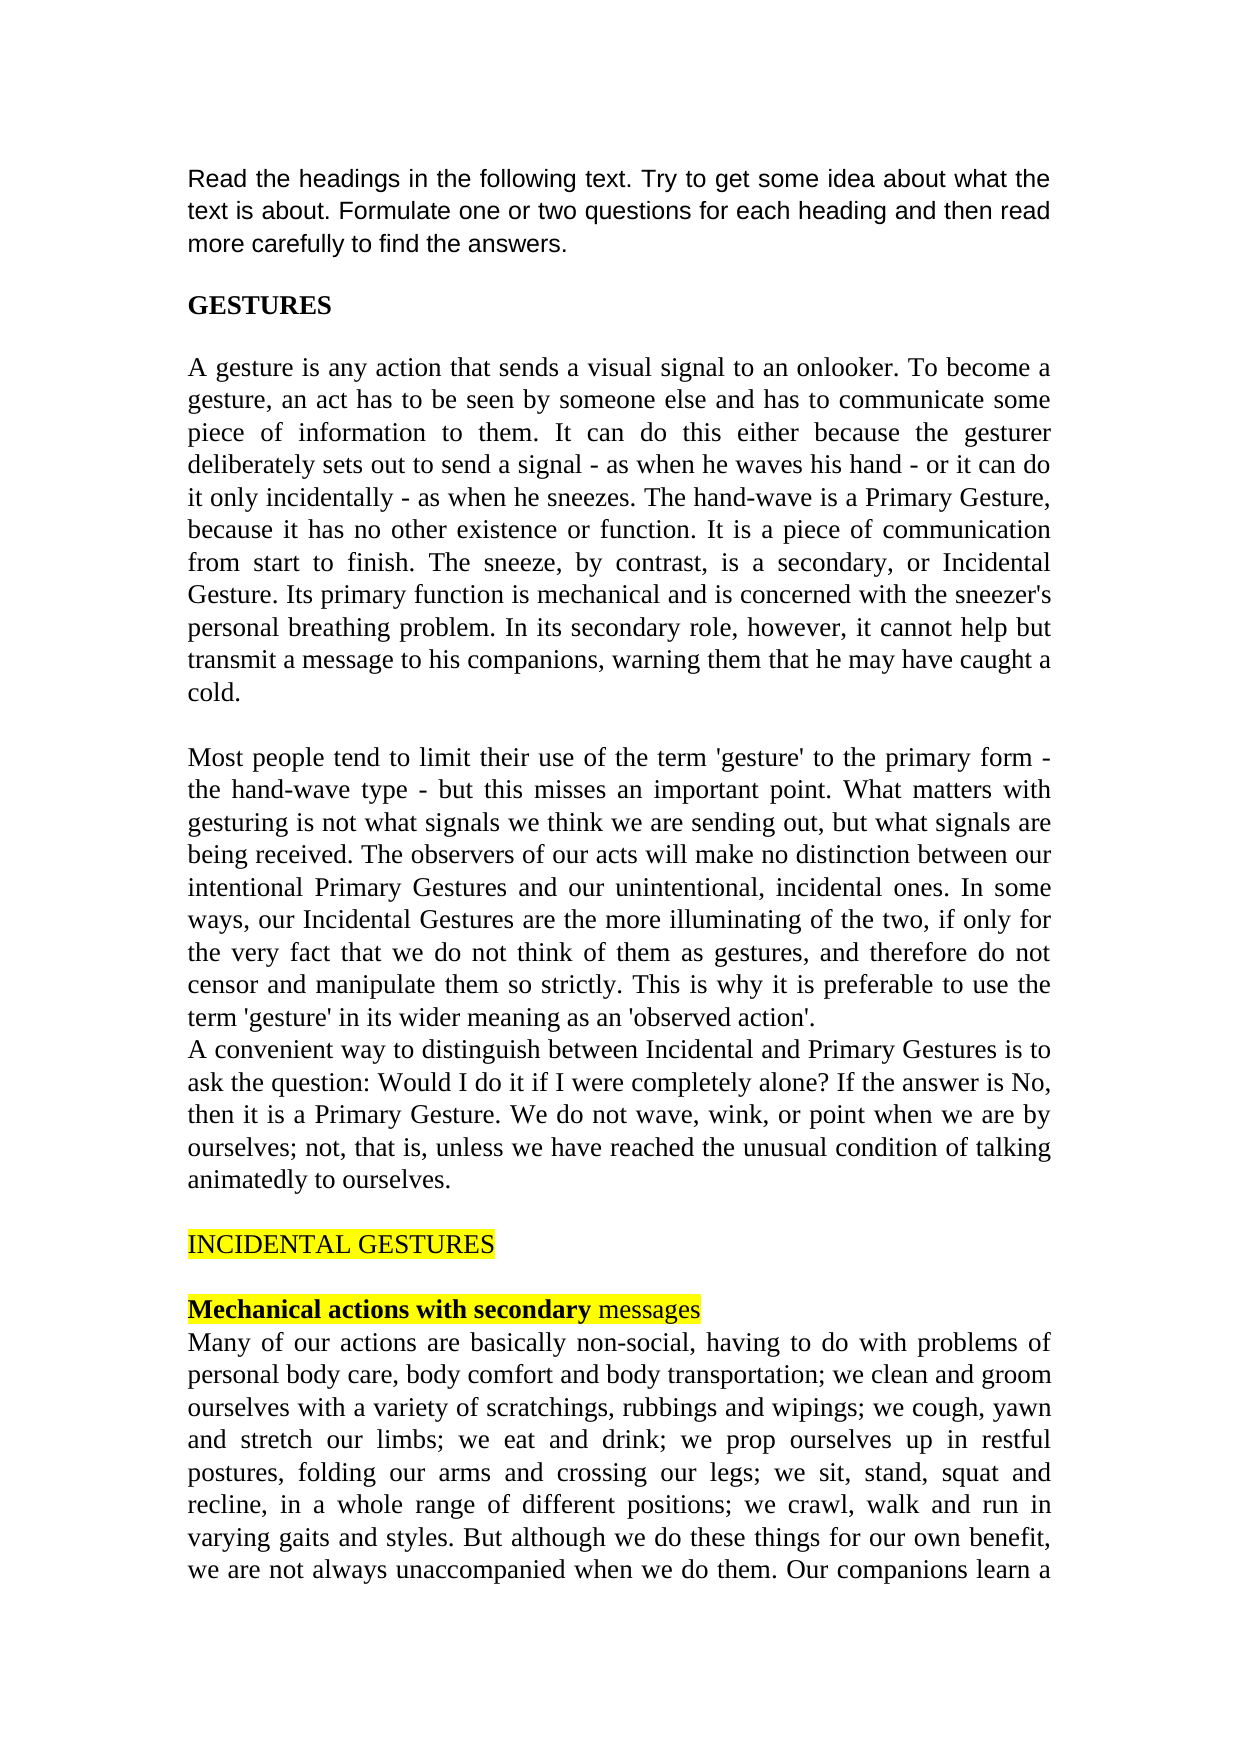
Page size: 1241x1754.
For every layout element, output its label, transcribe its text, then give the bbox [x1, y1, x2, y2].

text Most people tend to limit their use of the term 'gesture' to the primary form - the hand-wave type - but this misses an important point. What matters with gesturing is not what signals we think we are sending out, but what signals are being received. The observers of our acts will make no distinction between our intentional Primary Gestures and our unintentional, incidental ones. In some ways, our Incidental Gestures are the more illuminating of the two, if only for the very fact that we do not think of them as gestures, and therefore do not censor and manipulate them so strictly. This is why it is preferable to use the term 'gesture' in its wider meaning as an 'observed action'. [187, 740, 1053, 1033]
text INCIDENTAL GESTURES [187, 1228, 1053, 1260]
text A gesture is any action that sends a visual signal to an onlooker. To become a gesture, an act has to be seen by someone else and has to communicate some piece of information to them. It can do this either because the gesturer deliberately sets out to send a signal - as when he waves his hand - or it can do it only incidentally - as when he sneezes. The hand-wave is a Primary Gesture, because it has no other existence or function. It is a piece of communication from start to finish. The sneeze, by contrast, is a secondary, or Incidental Gesture. Its primary function is mechanical and is concerned with the sneezer's personal breathing problem. In its secondary role, however, it cannot help but transmit a message to his companions, warning them that he may have caught a cold. [187, 350, 1053, 708]
text A convenient way to distinguish between Incidental and Primary Gestures is to ask the question: Would I do it if I were completely alone? If the answer is No, then it is a Primary Gesture. We do not wave, wink, or point when we are by ourselves; not, that is, unless we have reached the unusual condition of talking animatedly to ourselves. [187, 1033, 1053, 1195]
text GESTURES [187, 289, 1053, 321]
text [187, 1325, 1053, 1585]
text Read the headings in the following text. Try to get some idea about what the text is about. Formulate one or two questions for each heading and then read more carefully to find the answers. [187, 162, 1053, 259]
text Mechanical actions with secondary messages [187, 1293, 1053, 1325]
